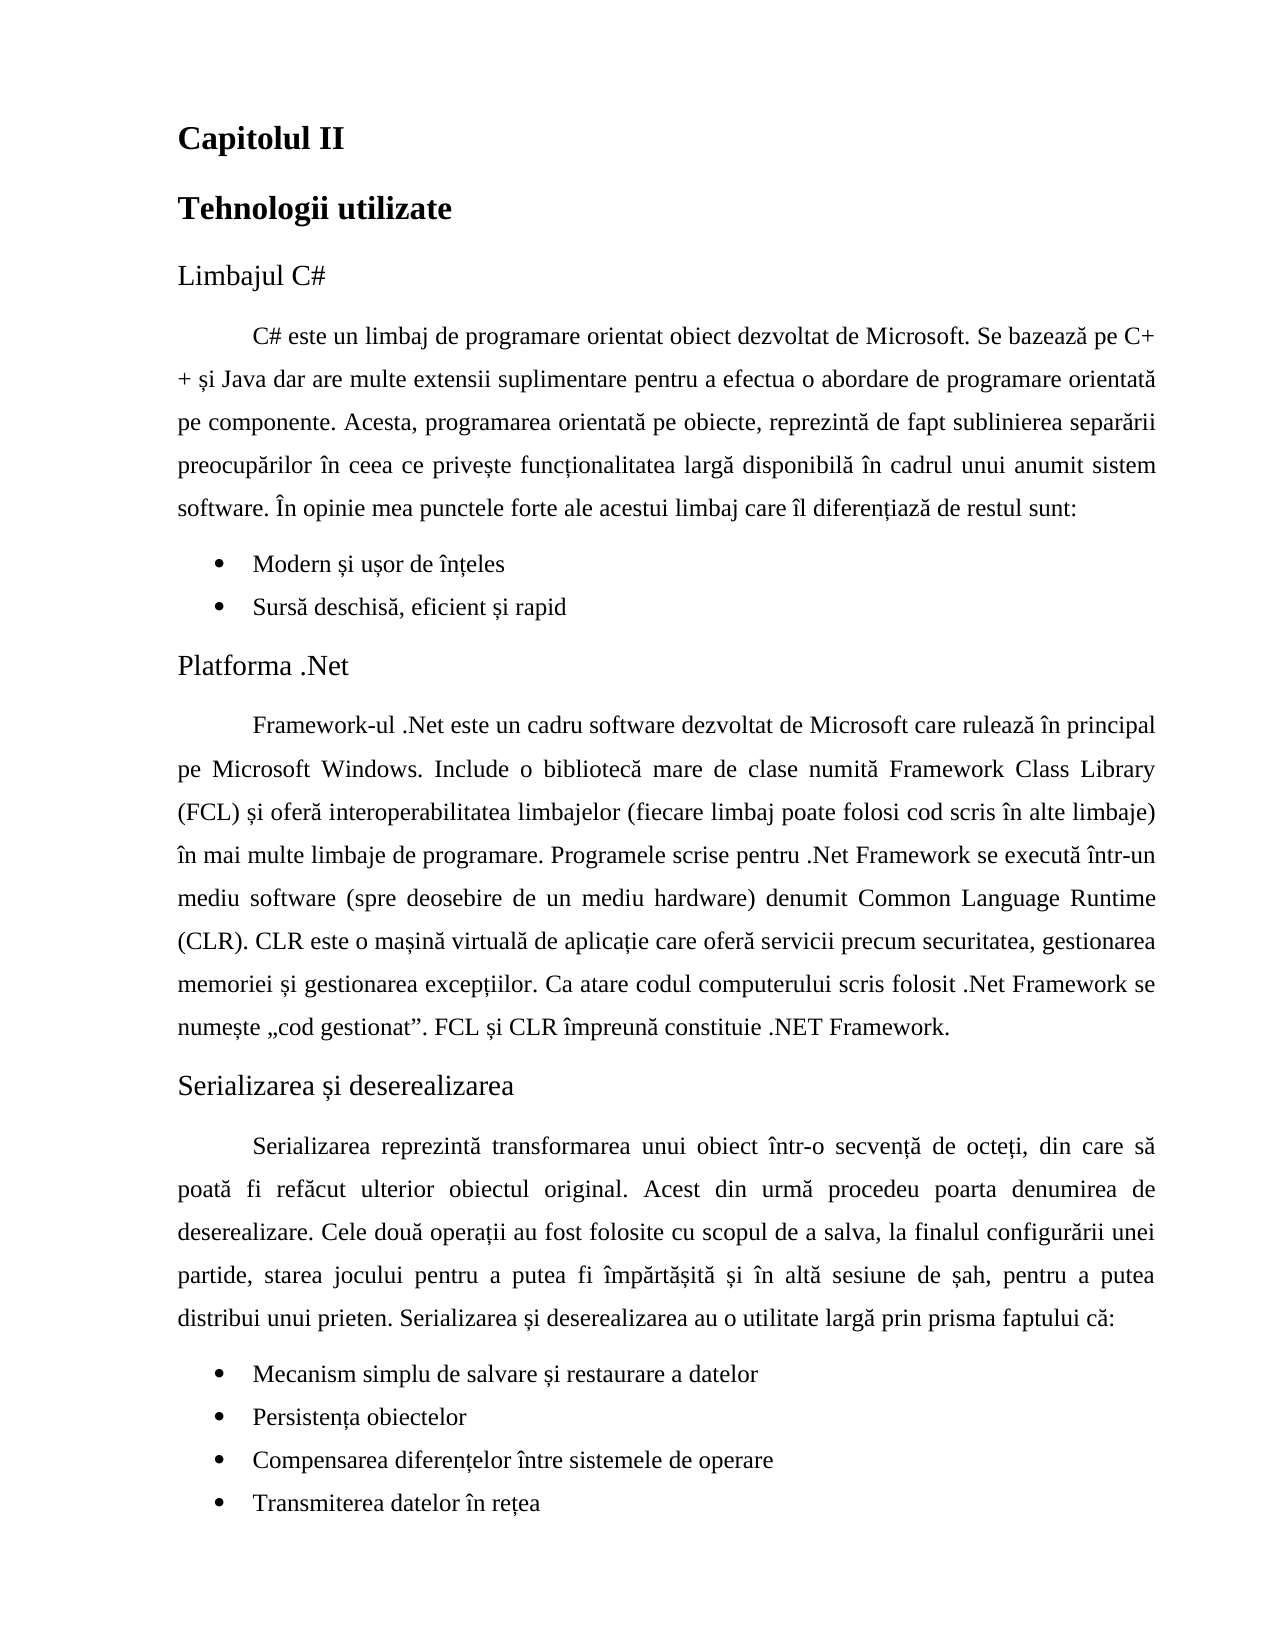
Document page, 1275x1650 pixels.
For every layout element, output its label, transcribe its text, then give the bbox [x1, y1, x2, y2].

list Compensarea diferențelor între sistemele de operare [215, 1445, 1157, 1474]
text Framework-ul .Net este un cadru software dezvoltat de Microsoft care rulează în principal pe Microsoft Windows. Include o bibliotecă mare de clase numită Framework Class Library (FCL) și oferă interoperabilitatea limbajelor (fiecare limbaj poate folosi cod scris în alte limbaje) în mai multe limbaje de programare. Programele scrise pentru .Net Framework se execută într-un mediu software (spre deosebire de un mediu hardware) denumit Common Language Runtime (CLR). CLR este o mașină virtuală de aplicație care oferă servicii precum securitatea, gestionarea memoriei și gestionarea excepțiilor. Ca atare codul computerului scris folosit .Net Framework se numește „cod gestionat”. FCL și CLR împreună constituie .NET Framework. [177, 711, 1157, 1041]
text Capitolul II [177, 118, 1157, 156]
list Persistența obiectelor [215, 1402, 1157, 1431]
text Serializarea și deserealizarea [177, 1068, 1157, 1102]
text Serializarea reprezintă transformarea unui obiect într-o secvență de octeți, din care să poată fi refăcut ulterior obiectul original. Acest din urmă procedeu poarta denumirea de deserealizare. Cele două operații au fost folosite cu scopul de a salva, la finalul configurării unei partide, starea jocului pentru a putea fi împărtășită și în altă sesiune de șah, pentru a putea distribui unui prieten. Serializarea și deserealizarea au o utilitate largă prin prisma faptului că: [177, 1131, 1157, 1332]
text Platforma .Net [177, 648, 1157, 681]
text C# este un limbaj de programare orientat obiect dezvoltat de Microsoft. Se bazează pe C++ și Java dar are multe extensii suplimentare pentru a efectua o abordare de programare orientată pe componente. Acesta, programarea orientată pe obiecte, reprezintă de fapt sublinierea separării preocupărilor în ceea ce privește funcționalitatea largă disponibilă în cadrul unui anumit sistem software. În opinie mea punctele forte ale acestui limbaj care îl diferențiază de restul sunt: [177, 321, 1157, 522]
text Limbajul C# [177, 258, 1157, 292]
list Mecanism simplu de salvare și restaurare a datelor [215, 1359, 1157, 1388]
list Transmiterea datelor în rețea [215, 1488, 1157, 1517]
list Modern și ușor de înțeles [215, 549, 1157, 578]
text Tehnologii utilizate [177, 188, 1157, 226]
list Sursă deschisă, eficient și rapid [215, 592, 1157, 621]
